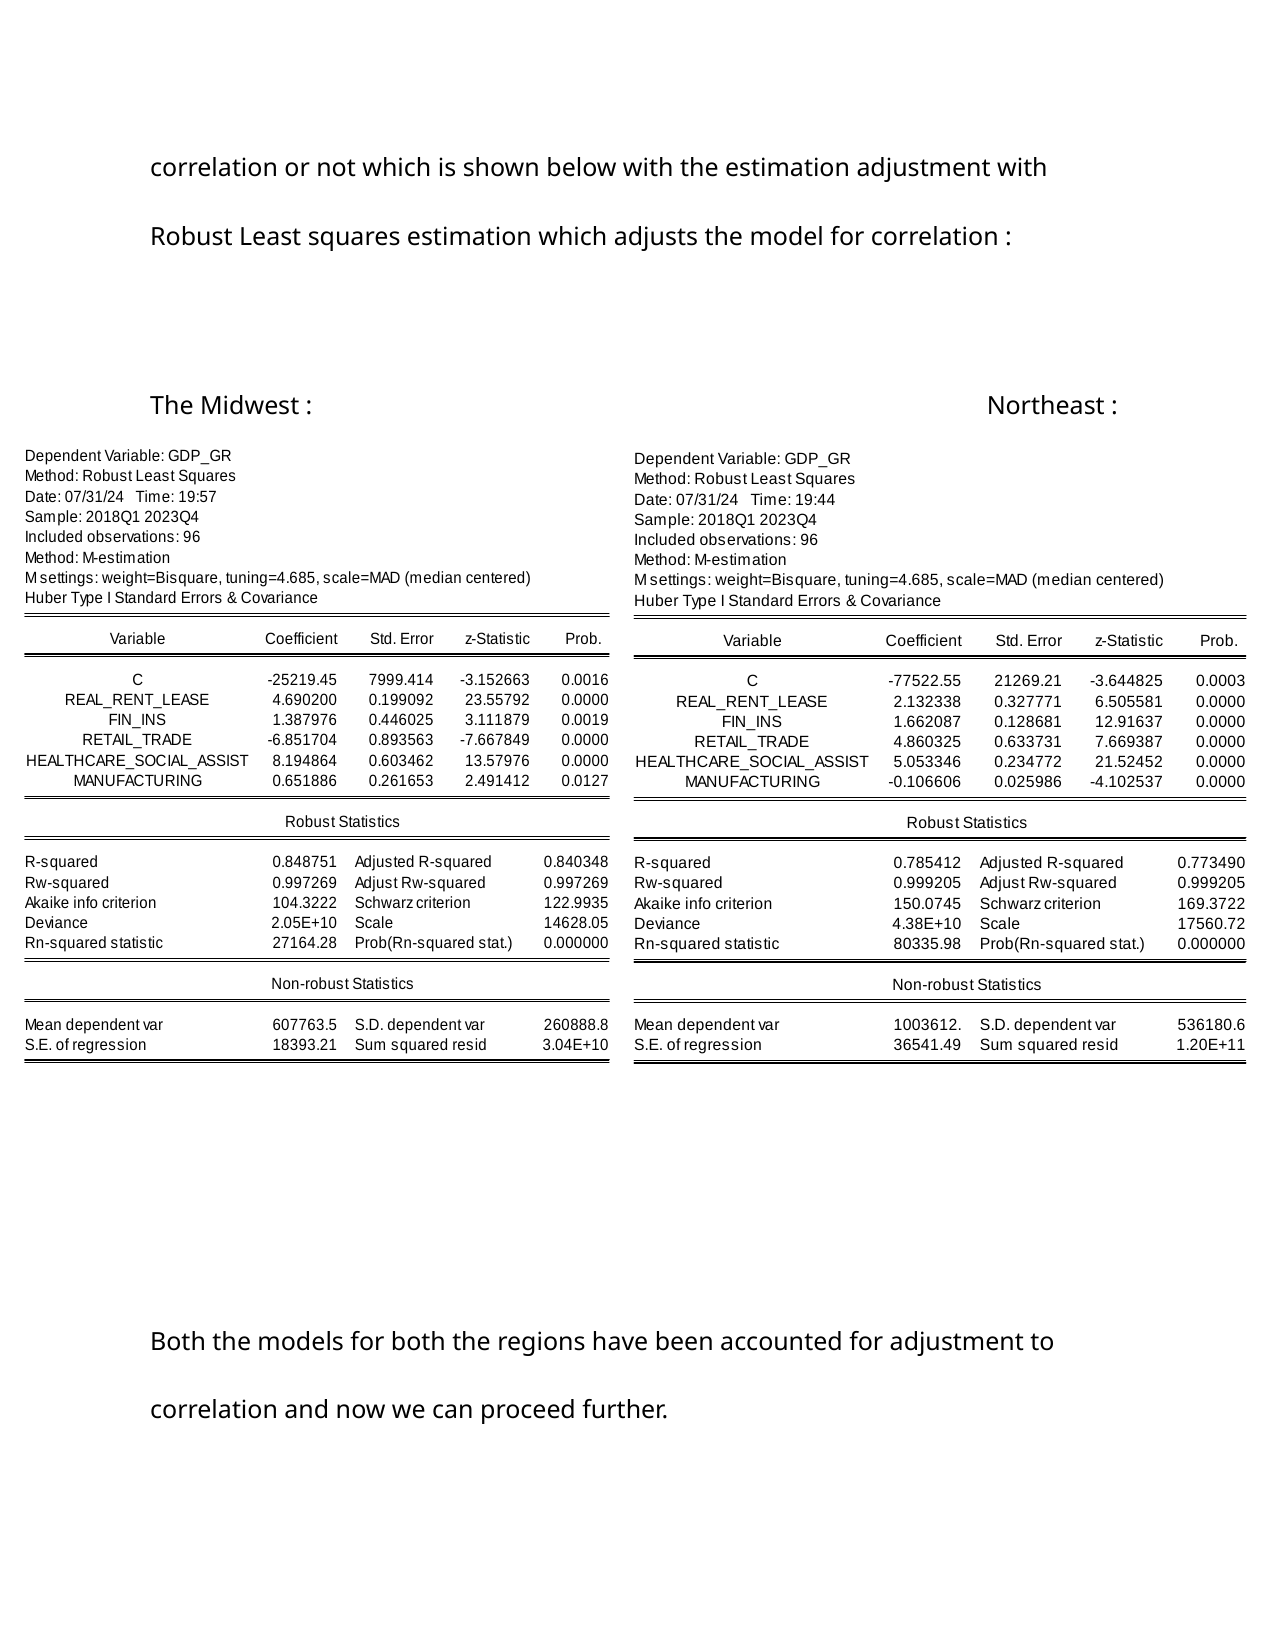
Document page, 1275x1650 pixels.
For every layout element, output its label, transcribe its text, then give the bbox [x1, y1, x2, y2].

text The Midwest : Northeast : [150, 388, 1125, 422]
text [150, 150, 1125, 252]
text Both the models for both the regions have been accounted for adjustment to correlation and now we can proceed further. [150, 1323, 1125, 1426]
